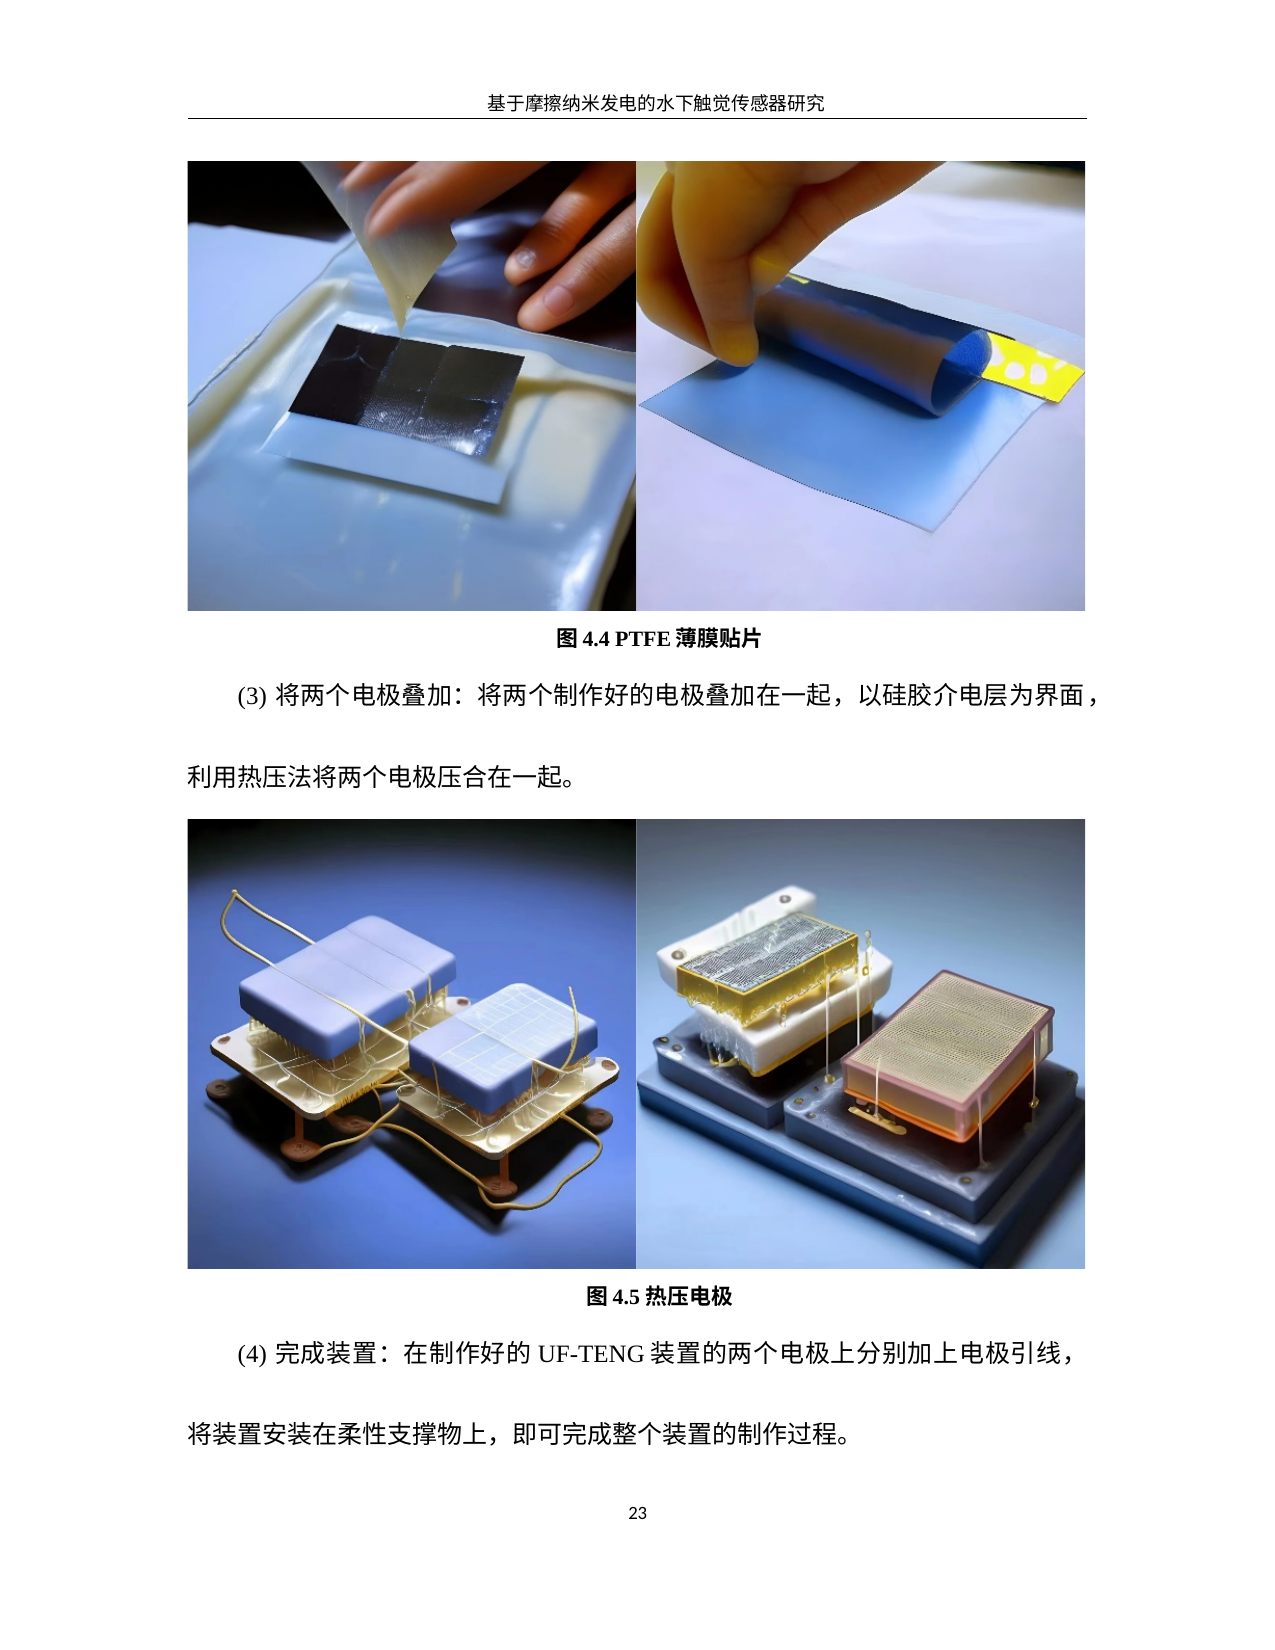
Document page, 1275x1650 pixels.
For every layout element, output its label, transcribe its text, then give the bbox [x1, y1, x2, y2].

list 将两个电极叠加：将两个制作好的电极叠加在一起，以硅胶介电层为界面，利用热压法将两个电极压合在一起。 [187, 661, 1087, 808]
picture [187, 161, 1086, 611]
picture [187, 819, 1086, 1269]
text 图4.4 PTFE薄膜贴片 [231, 621, 1087, 653]
list 完成装置：在制作好的UF-TENG装置的两个电极上分别加上电极引线，将装置安装在柔性支撑物上，即可完成整个装置的制作过程。 [187, 1319, 1087, 1465]
text 图4.5 热压电极 [231, 1278, 1087, 1311]
